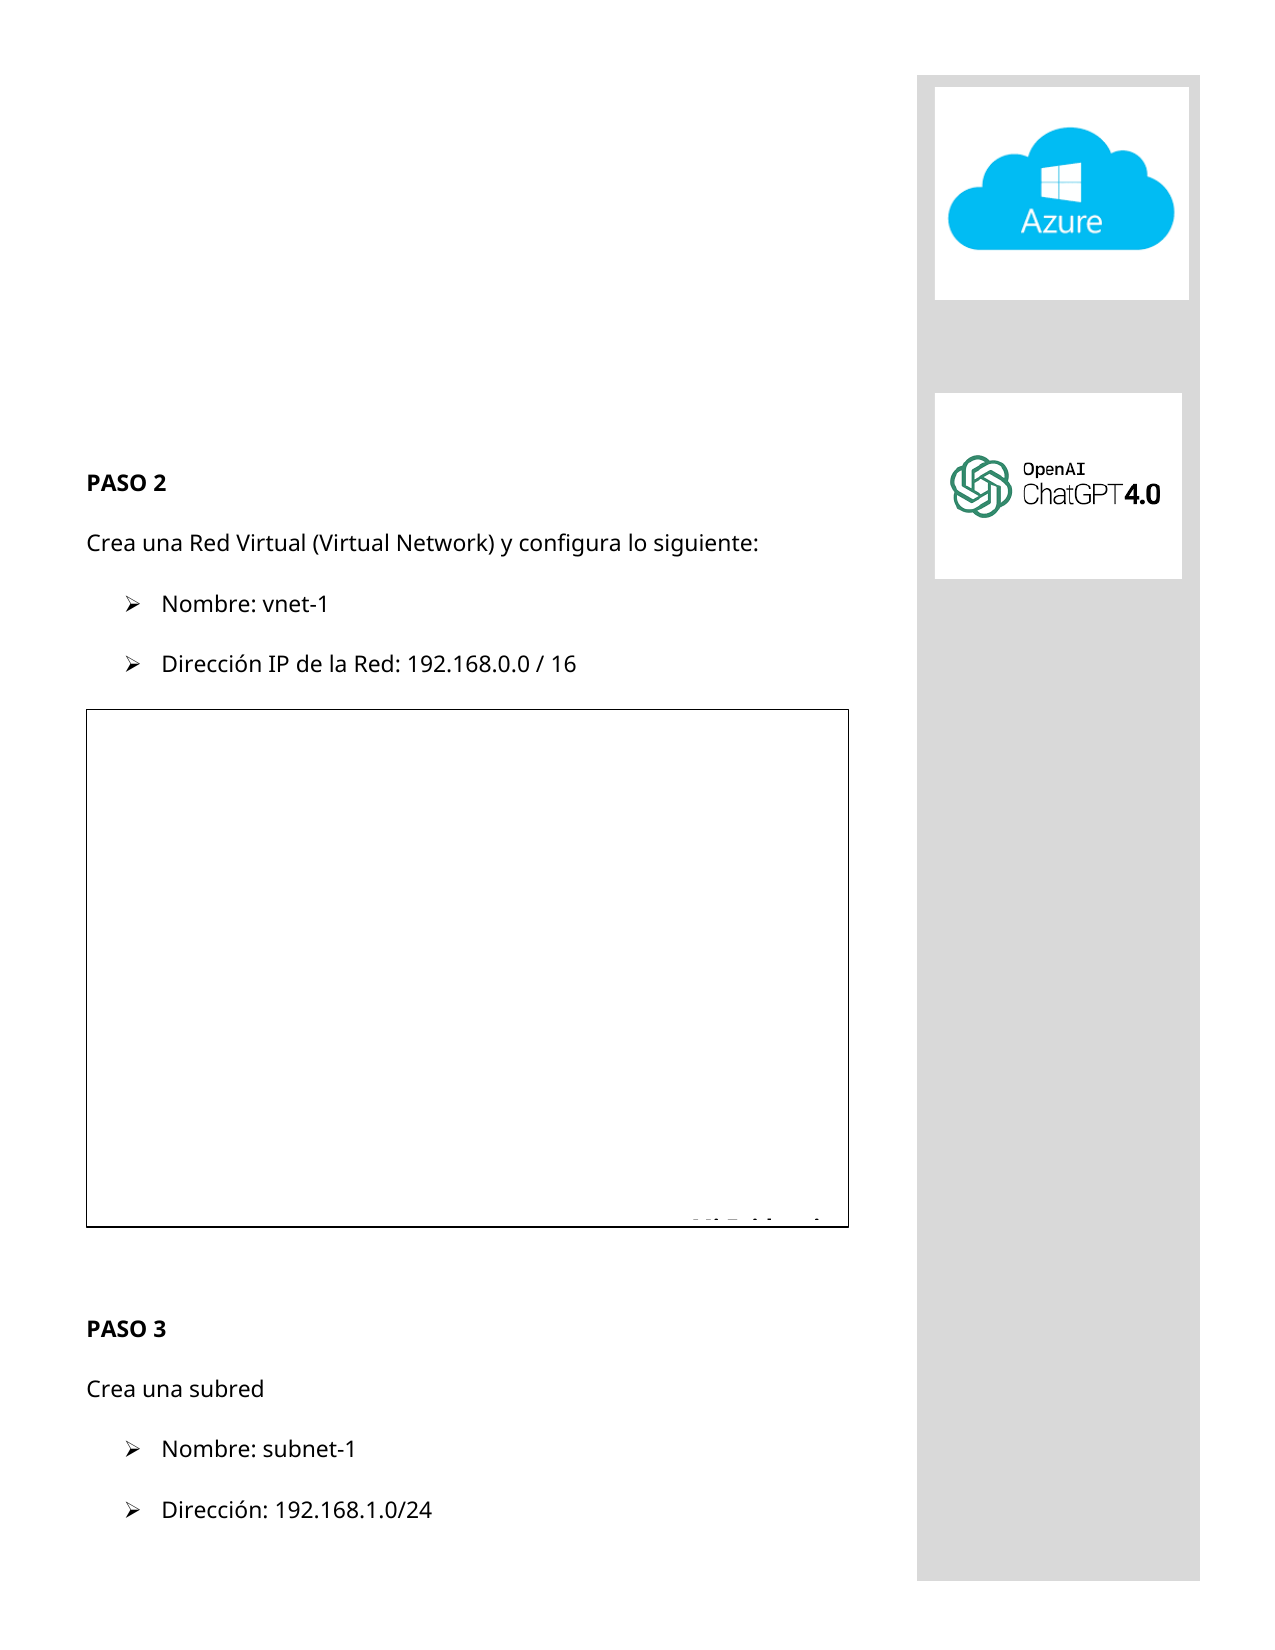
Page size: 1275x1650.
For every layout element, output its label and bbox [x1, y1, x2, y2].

table_cell [917, 75, 1200, 1581]
picture [934, 393, 1182, 579]
picture [934, 87, 1189, 300]
